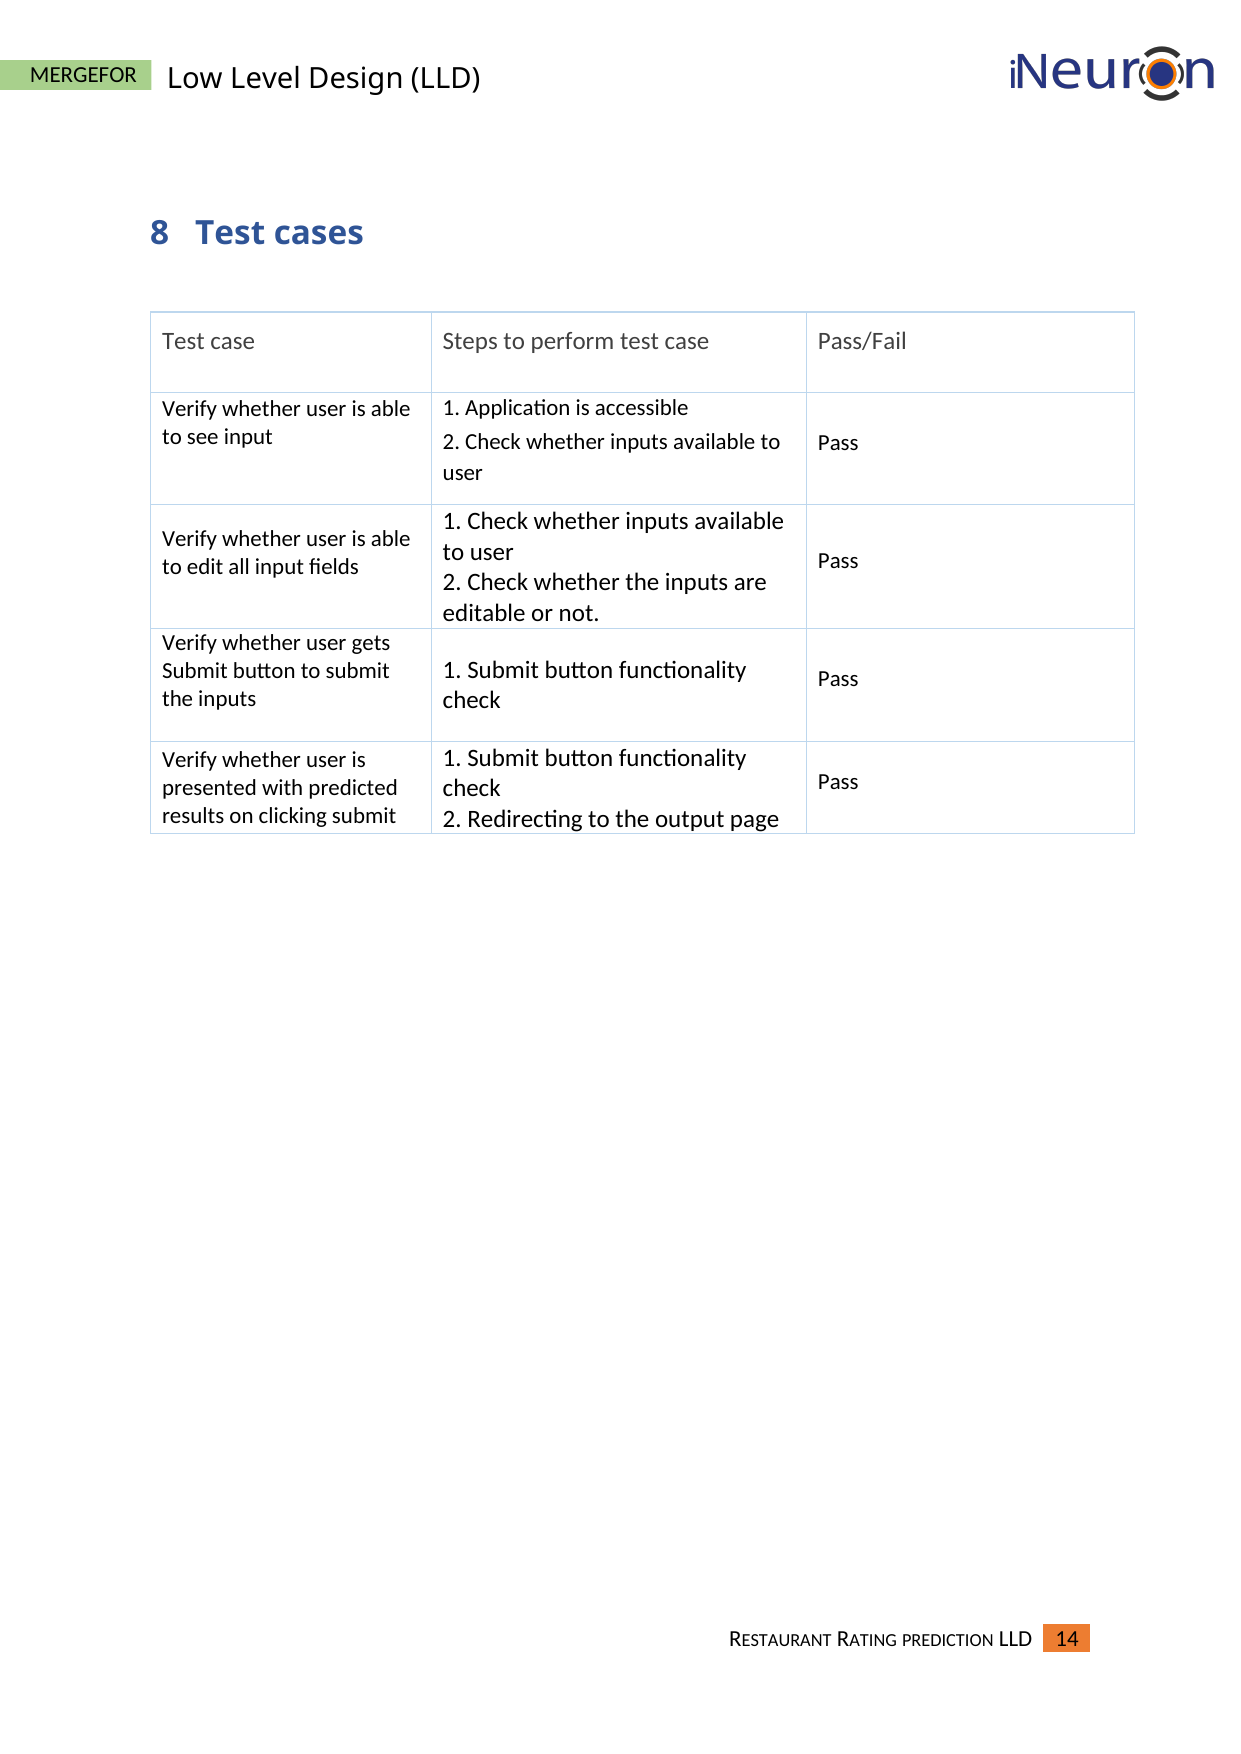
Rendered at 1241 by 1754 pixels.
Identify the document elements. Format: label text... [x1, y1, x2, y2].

table_cell Pass [807, 742, 1134, 833]
table_cell Pass [807, 505, 1134, 627]
table_cell Verify whether user is able to see input [151, 393, 431, 504]
table_cell 1. Check whether inputs available to user 2. Check whether the inputs are editable or not. [432, 505, 806, 627]
table_cell 1. Application is accessible 2. Check whether inputs available to user [432, 393, 806, 504]
subtitle Test cases [150, 209, 1090, 254]
table_cell Pass [807, 393, 1134, 504]
picture [1008, 38, 1218, 103]
table_cell Pass [807, 629, 1134, 741]
table_header Pass/Fail [807, 313, 1134, 392]
table_cell Verify whether user gets Submit button to submit the inputs [151, 629, 431, 741]
table_cell Verify whether user is presented with predicted results on clicking submit [151, 742, 431, 833]
table_cell Verify whether user is able to edit all input fields [151, 505, 431, 627]
table_cell 1. Submit button functionality check 2. Redirecting to the output page [432, 742, 806, 833]
table_header Steps to perform test case [432, 313, 806, 392]
table_cell 1. Submit button functionality check [432, 629, 806, 741]
table_header Test case [151, 313, 431, 392]
